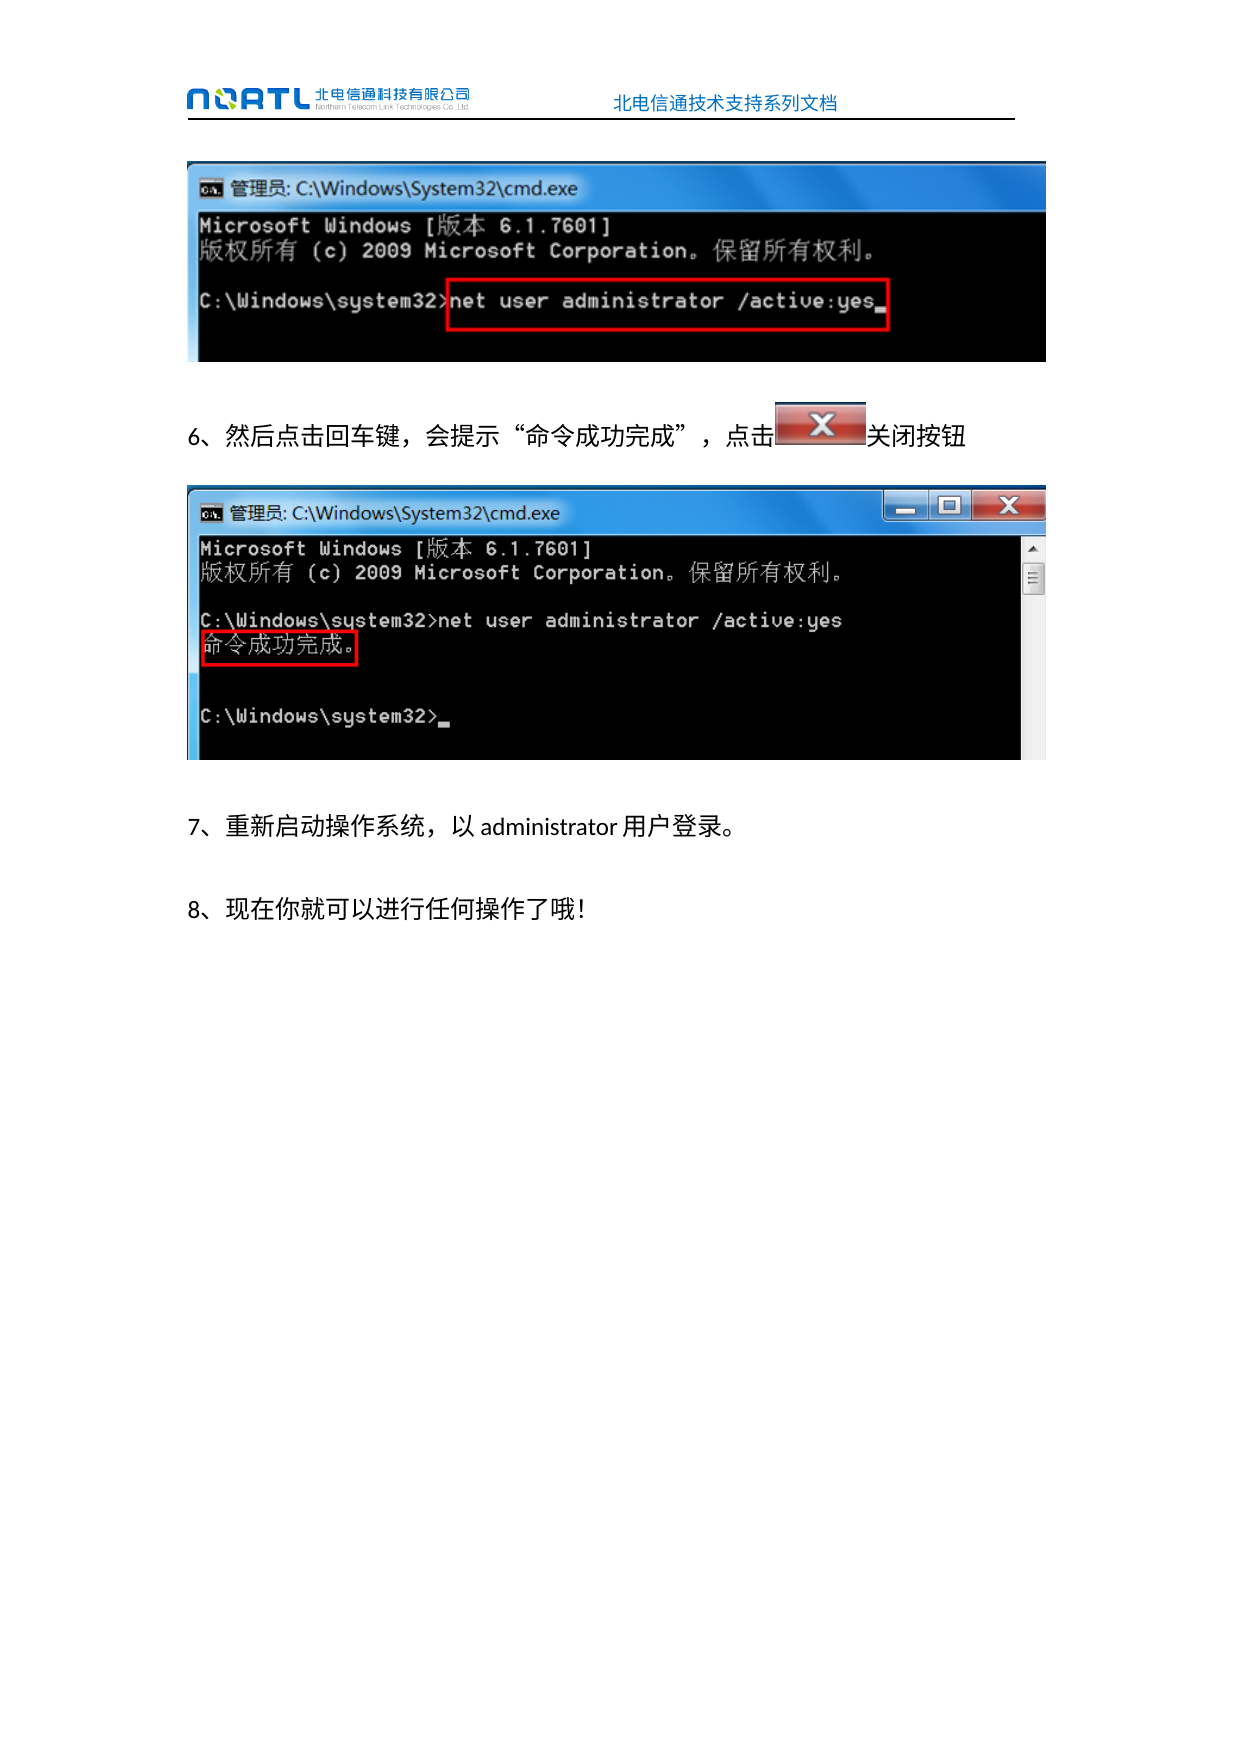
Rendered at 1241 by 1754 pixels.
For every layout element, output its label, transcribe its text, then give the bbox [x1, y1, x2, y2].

text 7、重新启动操作系统，以administrator用户登录。 [187, 792, 1053, 857]
picture [775, 402, 866, 445]
picture [187, 88, 469, 111]
text 8、现在你就可以进行任何操作了哦！ [187, 875, 1053, 940]
text 6、然后点击回车键，会提示“命令成功完成”，点击关闭按钮 [187, 403, 1053, 468]
picture [187, 161, 1046, 362]
picture [187, 485, 1046, 760]
